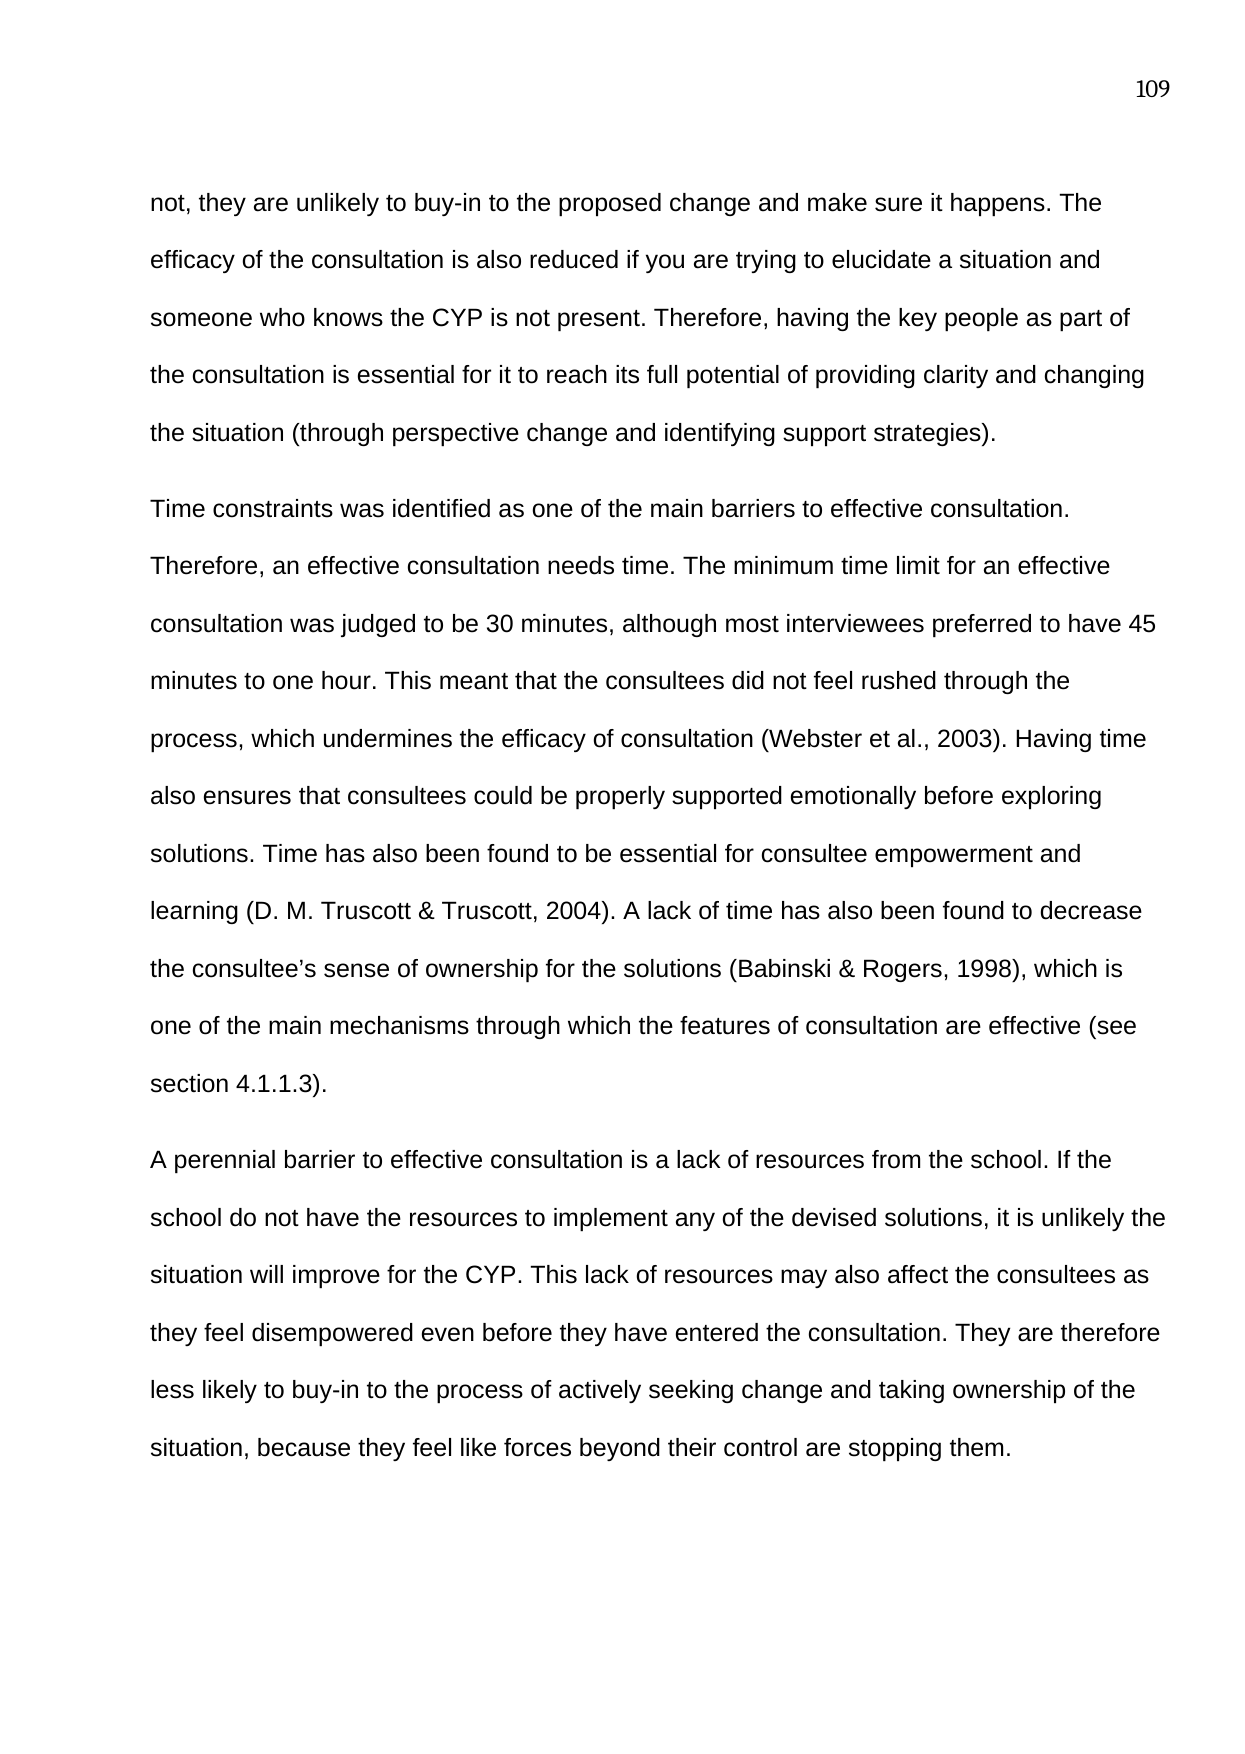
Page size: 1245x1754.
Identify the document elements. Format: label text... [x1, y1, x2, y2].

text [150, 187, 1170, 446]
text A perennial barrier to effective consultation is a lack of resources from the school. If the school do not have the resources to implement any of the devised solutions, it is unlikely the situation will improve for the CYP. This lack of resources may also affect the consultees as they feel disempowered even before they have entered the consultation. They are therefore less likely to buy-in to the process of actively seeking change and taking ownership of the situation, because they feel like forces beyond their control are stopping them. [150, 1145, 1170, 1461]
text Time constraints was identified as one of the main barriers to effective consultation. Therefore, an effective consultation needs time. The minimum time limit for an effective consultation was judged to be 30 minutes, although most interviewees preferred to have 45 minutes to one hour. This meant that the consultees did not feel rushed through the process, which undermines the efficacy of consultation (Webster et al., 2003). Having time also ensures that consultees could be properly supported emotionally before exploring solutions. Time has also been found to be essential for consultee empowerment and learning (D. M. Truscott & Truscott, 2004). A lack of time has also been found to decrease the consultee’s sense of ownership for the solutions (Babinski & Rogers, 1998), which is one of the main mechanisms through which the features of consultation are effective (see section 4.1.1.3). [150, 494, 1170, 1097]
